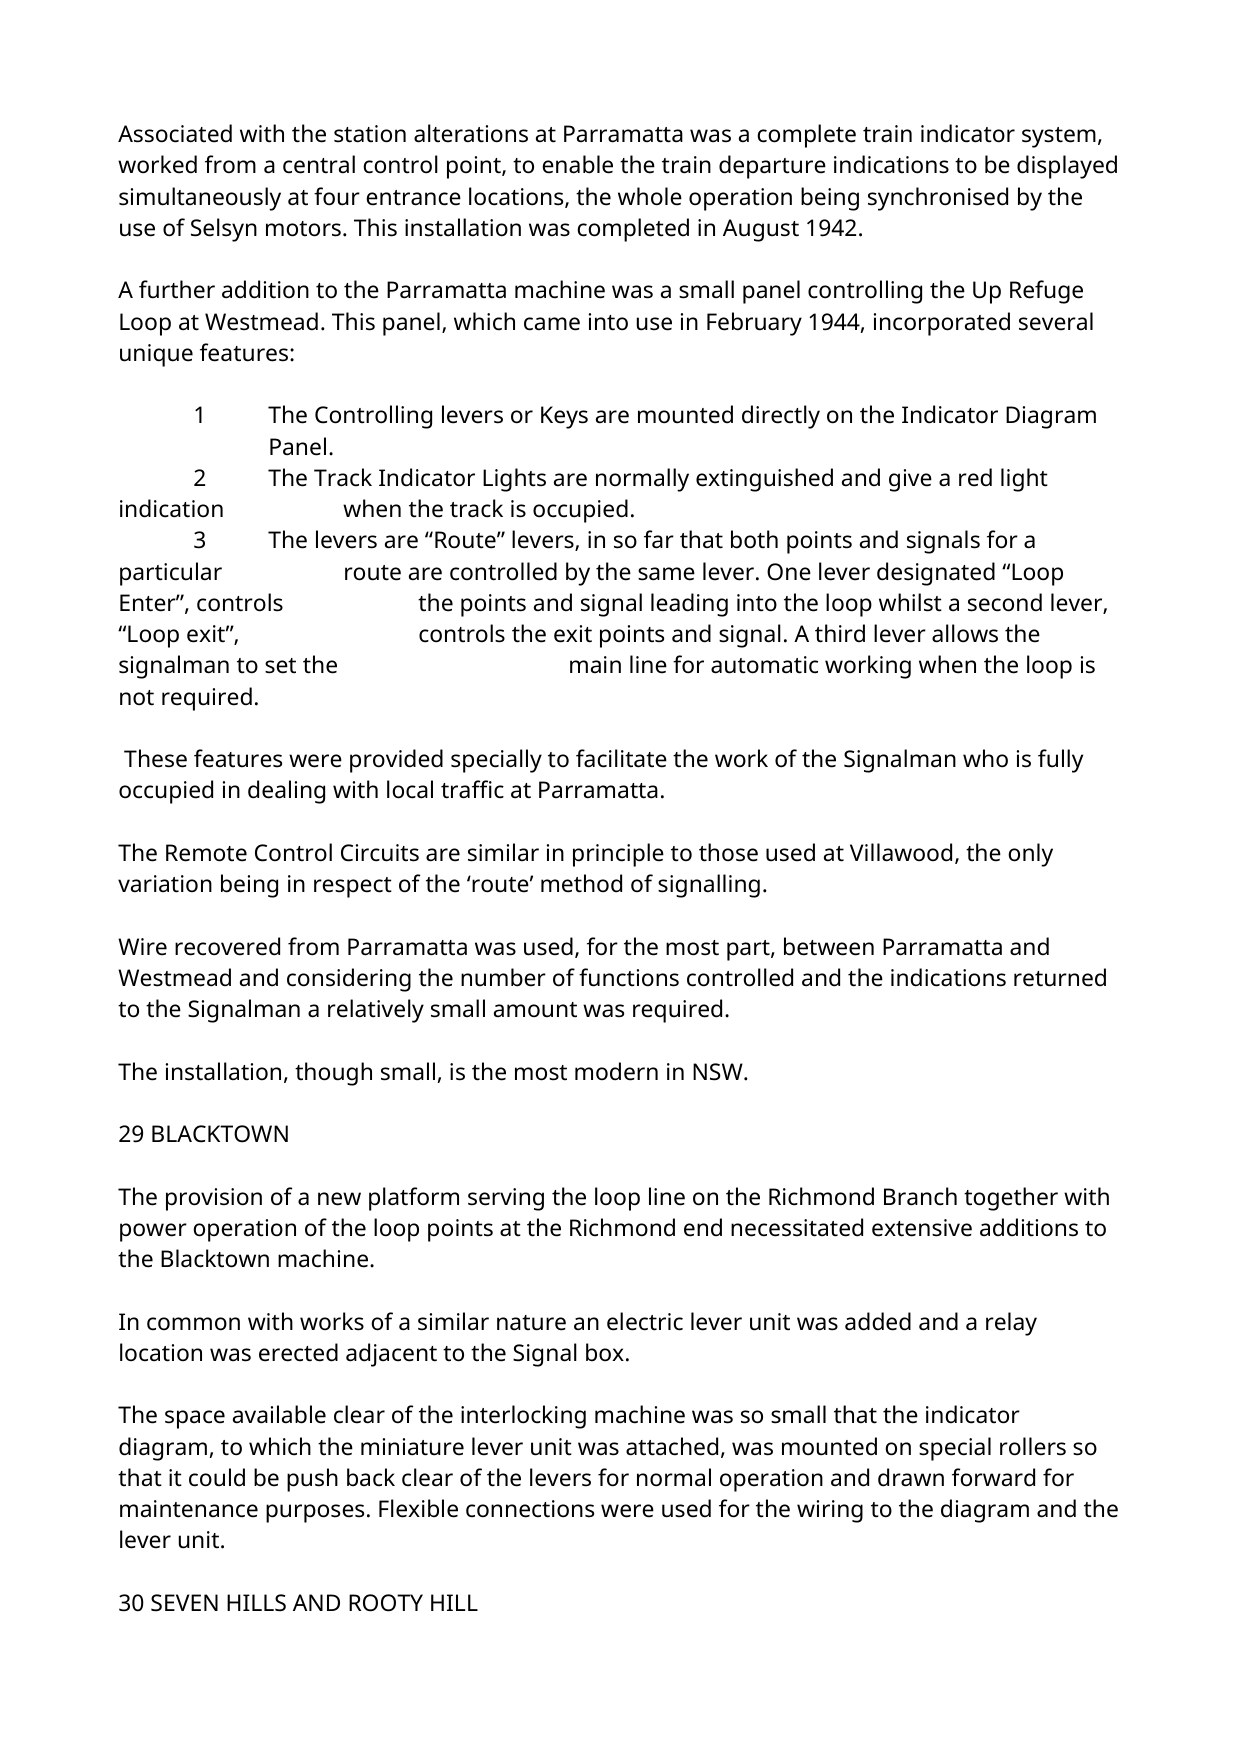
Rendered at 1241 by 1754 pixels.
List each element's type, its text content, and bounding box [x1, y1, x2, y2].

text 1 The Controlling levers or Keys are mounted directly on the Indicator Diagram Panel. [193, 399, 1122, 462]
text The installation, though small, is the most modern in NSW. [118, 1056, 1122, 1087]
text 30 SEVEN HILLS AND ROOTY HILL [118, 1587, 1122, 1618]
text These features were provided specially to facilitate the work of the Signalman who is fully occupied in dealing with local traffic at Parramatta. [118, 743, 1122, 806]
text The provision of a new platform serving the loop line on the Richmond Branch together with power operation of the loop points at the Richmond end necessitated extensive additions to the Blacktown machine. [118, 1181, 1122, 1274]
text 29 BLACKTOWN [118, 1118, 1122, 1149]
text Wire recovered from Parramatta was used, for the most part, between Parramatta and Westmead and considering the number of functions controlled and the indications returned to the Signalman a relatively small amount was required. [118, 931, 1122, 1024]
text A further addition to the Parramatta machine was a small panel controlling the Up Refuge Loop at Westmead. This panel, which came into use in February 1944, incorporated several unique features: [118, 274, 1122, 368]
text 2 The Track Indicator Lights are normally extinguished and give a red light indication when the track is occupied. [118, 462, 1122, 524]
text In common with works of a similar nature an electric lever unit was added and a relay location was erected adjacent to the Signal box. [118, 1306, 1122, 1368]
text The space available clear of the interlocking machine was so small that the indicator diagram, to which the miniature lever unit was attached, was mounted on special rollers so that it could be push back clear of the levers for normal operation and drawn forward for maintenance purposes. Flexible connections were used for the wiring to the diagram and the lever unit. [118, 1399, 1122, 1556]
text Associated with the station alterations at Parramatta was a complete train indicator system, worked from a central control point, to enable the train departure indications to be displayed simultaneously at four entrance locations, the whole operation being synchronised by the use of Selsyn motors. This installation was completed in August 1942. [118, 118, 1122, 243]
text 3 The levers are “Route” levers, in so far that both points and signals for a particular route are controlled by the same lever. One lever designated “Loop Enter”, controls the points and signal leading into the loop whilst a second lever, “Loop exit”, controls the exit points and signal. A third lever allows the signalman to set the main line for automatic working when the loop is not required. [118, 524, 1122, 712]
text The Remote Control Circuits are similar in principle to those used at Villawood, the only variation being in respect of the ‘route’ method of signalling. [118, 837, 1122, 899]
